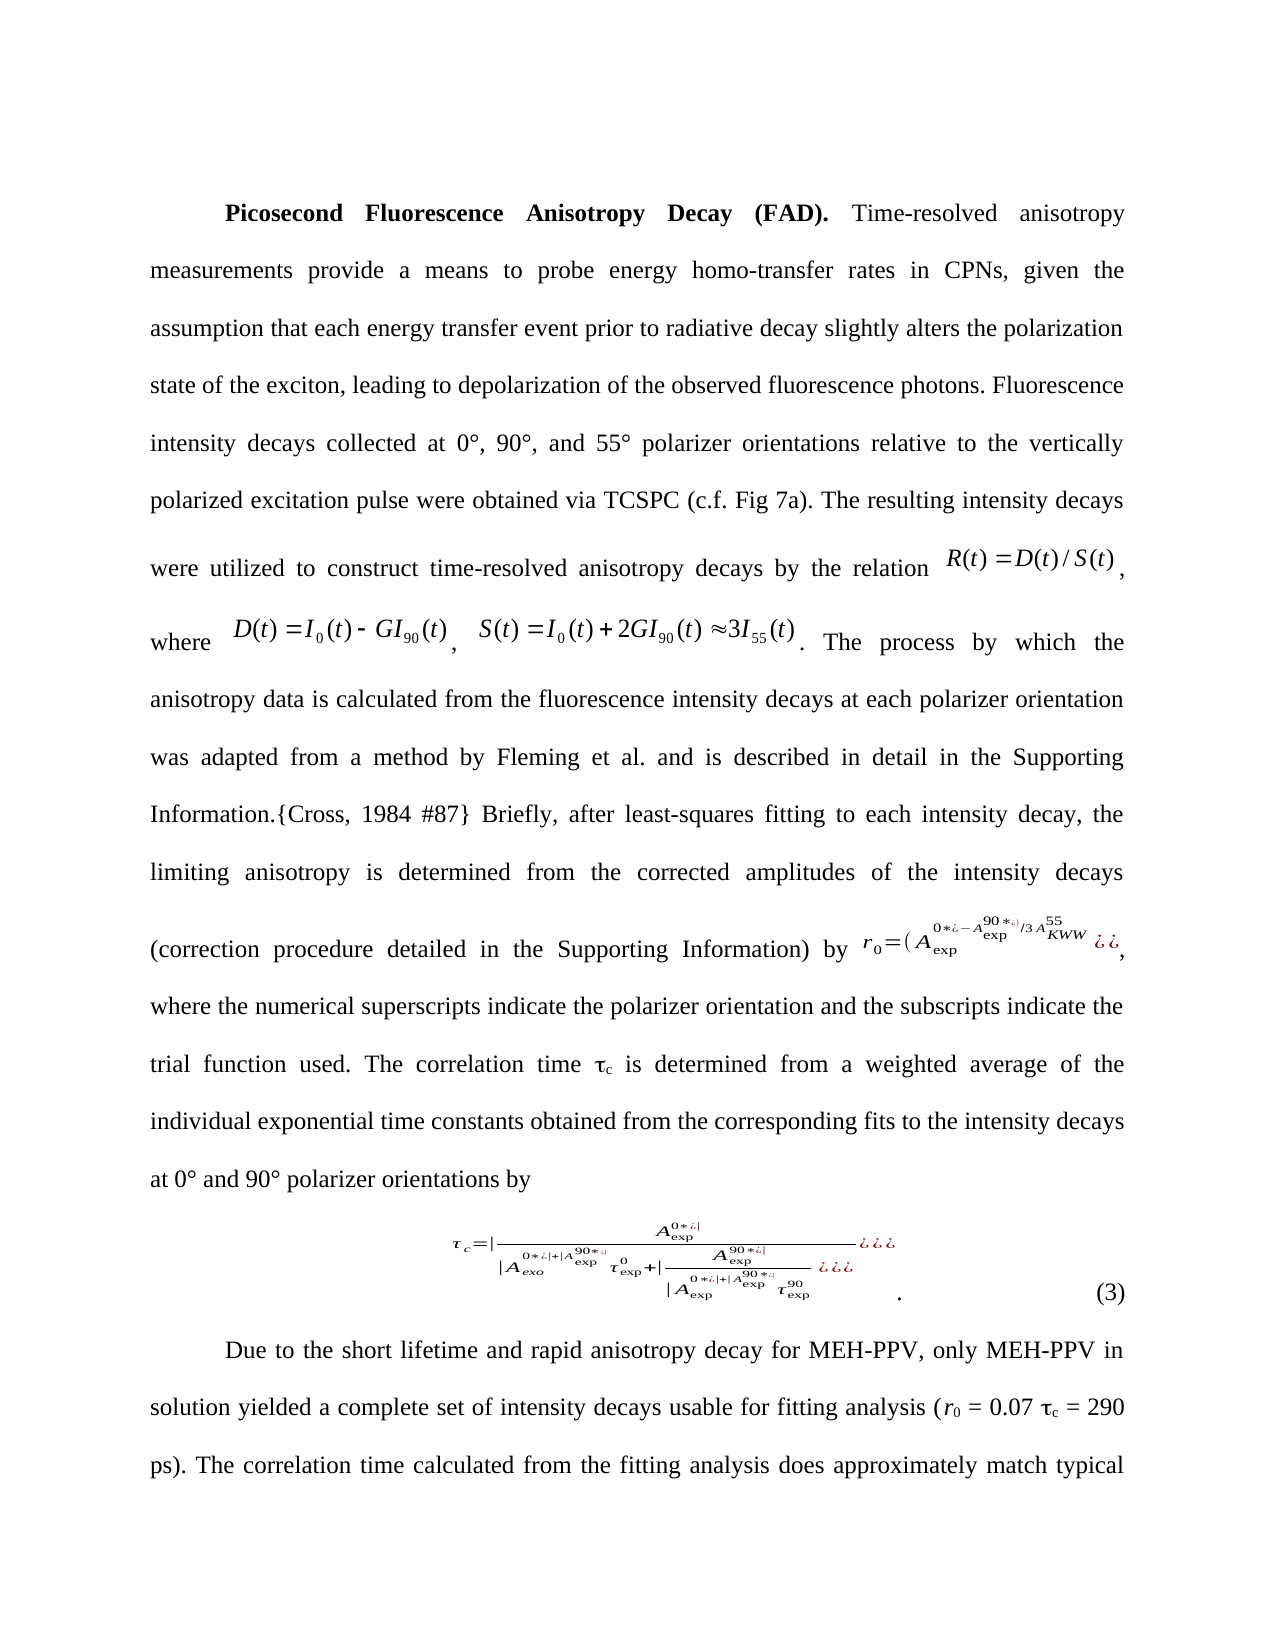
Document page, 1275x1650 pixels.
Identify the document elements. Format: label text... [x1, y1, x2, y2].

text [150, 1335, 1125, 1478]
text . (3) [150, 1221, 1125, 1306]
text Picosecond Fluorescence Anisotropy Decay (FAD). Time-resolved anisotropy measurements provide a means to probe energy homo-transfer rates in CPNs, given the assumption that each energy transfer event prior to radiative decay slightly alters the polarization state of the exciton, leading to depolarization of the observed fluorescence photons. Fluorescence intensity decays collected at 0°, 90°, and 55° polarizer orientations relative to the vertically polarized excitation pulse were obtained via TCSPC (c.f. Fig 7a). The resulting intensity decays were utilized to construct time-resolved anisotropy decays by the relation , where , . The process by which the anisotropy data is calculated from the fluorescence intensity decays at each polarizer orientation was adapted from a method by Fleming et al. and is described in detail in the Supporting Information.{Cross, 1984 #87} Briefly, after least-squares fitting to each intensity decay, the limiting anisotropy is determined from the corrected amplitudes of the intensity decays (correction procedure detailed in the Supporting Information) by , where the numerical superscripts indicate the polarizer orientation and the subscripts indicate the trial function used. The correlation time c is determined from a weighted average of the individual exponential time constants obtained from the corresponding fits to the intensity decays at 0° and 90° polarizer orientations by [150, 198, 1125, 1193]
